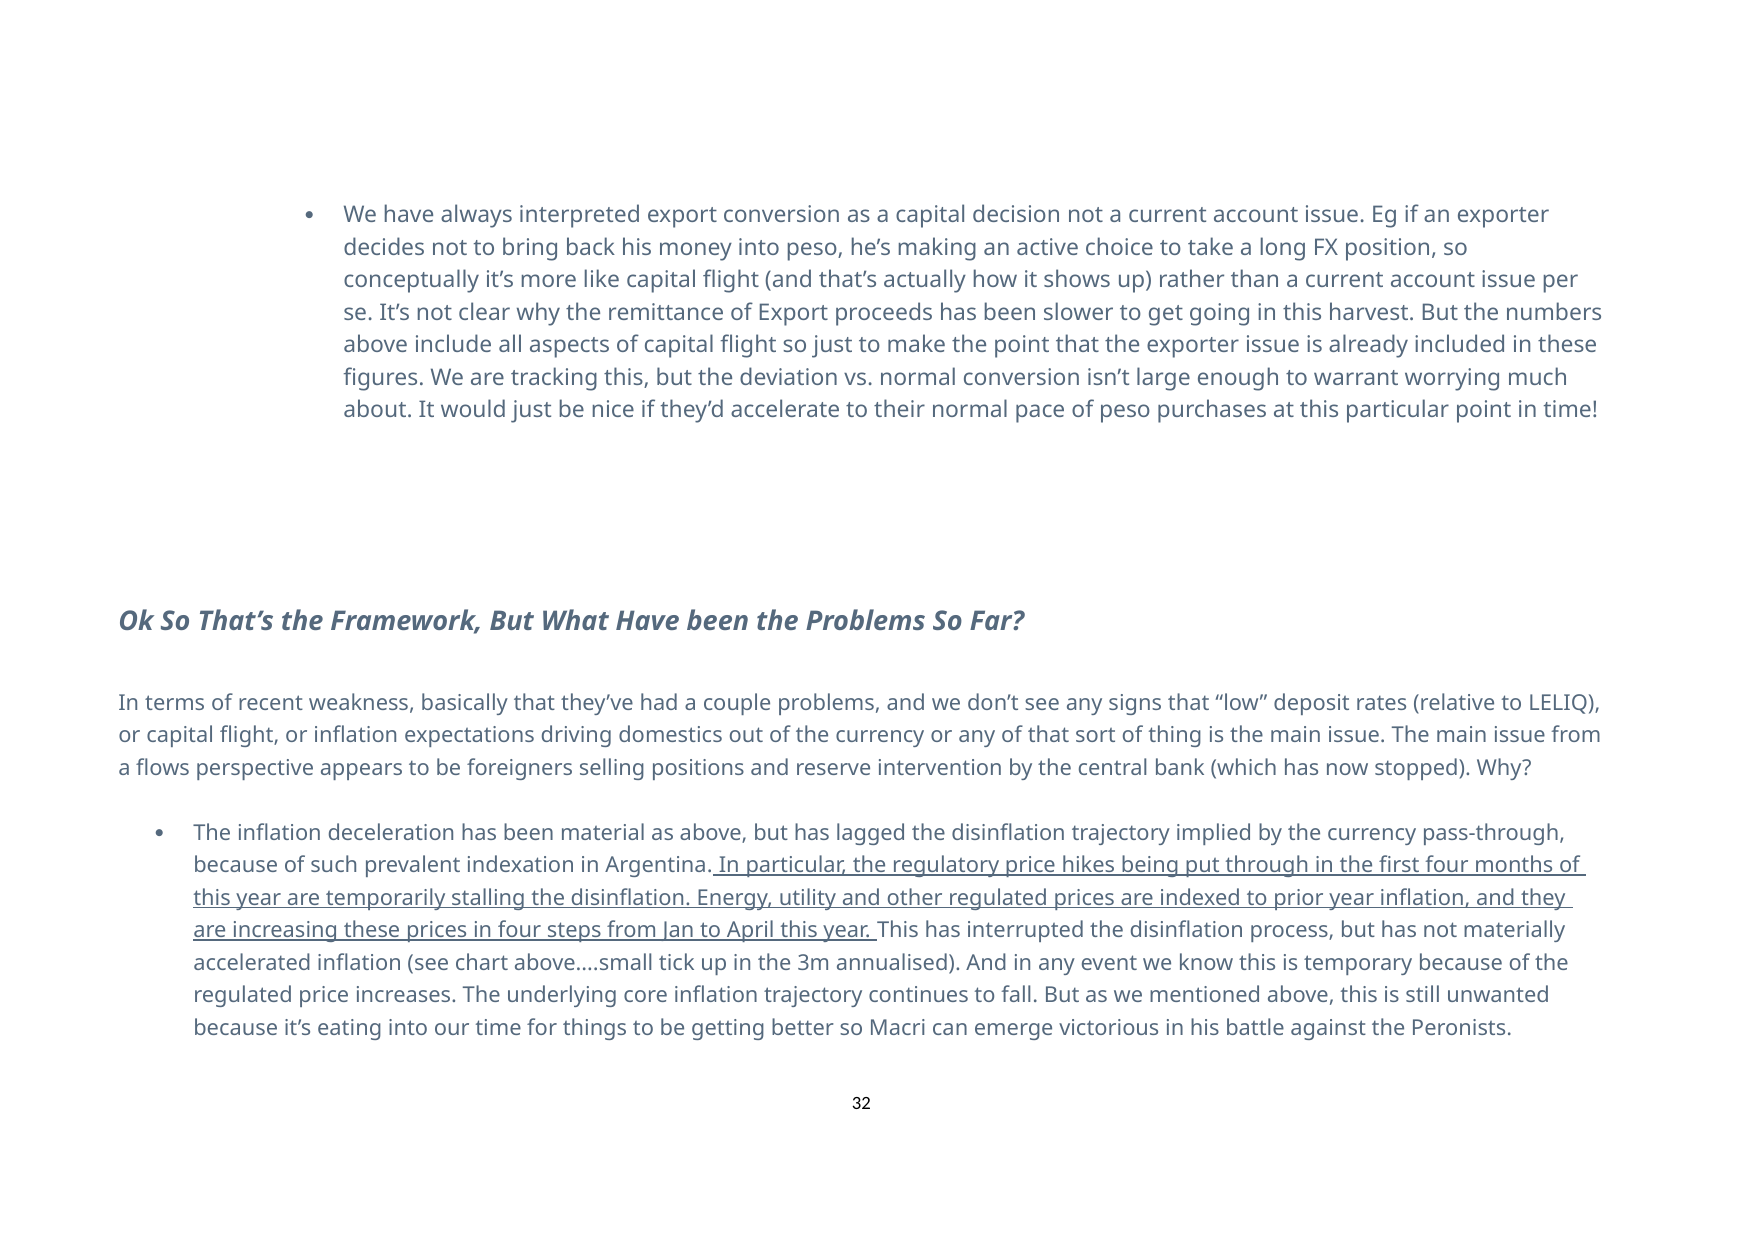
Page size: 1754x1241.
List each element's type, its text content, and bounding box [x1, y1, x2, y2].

text In terms of recent weakness, basically that they’ve had a couple problems, and we don’t see any signs that “low” deposit rates (relative to LELIQ), or capital flight, or inflation expectations driving domestics out of the currency or any of that sort of thing is the main issue. The main issue from a flows perspective appears to be foreigners selling positions and reserve intervention by the central bank (which has now stopped). Why? [118, 685, 1604, 783]
list We have always interpreted export conversion as a capital decision not a current account issue. Eg if an exporter decides not to bring back his money into peso, he’s making an active choice to take a long FX position, so conceptually it’s more like capital flight (and that’s actually how it shows up) rather than a current account issue per se. It’s not clear why the remittance of Export proceeds has been slower to get going in this harvest. But the numbers above include all aspects of capital flight so just to make the point that the exporter issue is already included in these figures. We are tracking this, but the deviation vs. normal conversion isn’t large enough to warrant worrying much about. It would just be nice if they’d accelerate to their normal pace of peso purchases at this particular point in time! [306, 198, 1604, 425]
list The inflation deceleration has been material as above, but has lagged the disinflation trajectory implied by the currency pass-through, because of such prevalent indexation in Argentina. In particular, the regulatory price hikes being put through in the first four months of this year are temporarily stalling the disinflation. Energy, utility and other regulated prices are indexed to prior year inflation, and they are increasing these prices in four steps from Jan to April this year. This has interrupted the disinflation process, but has not materially accelerated inflation (see chart above….small tick up in the 3m annualised). And in any event we know this is temporary because of the regulated price increases. The underlying core inflation trajectory continues to fall. But as we mentioned above, this is still unwanted because it’s eating into our time for things to be getting better so Macri can emerge victorious in his battle against the Peronists. [156, 815, 1604, 1043]
text Ok So That’s the Framework, But What Have been the Problems So Far? [118, 588, 1604, 653]
